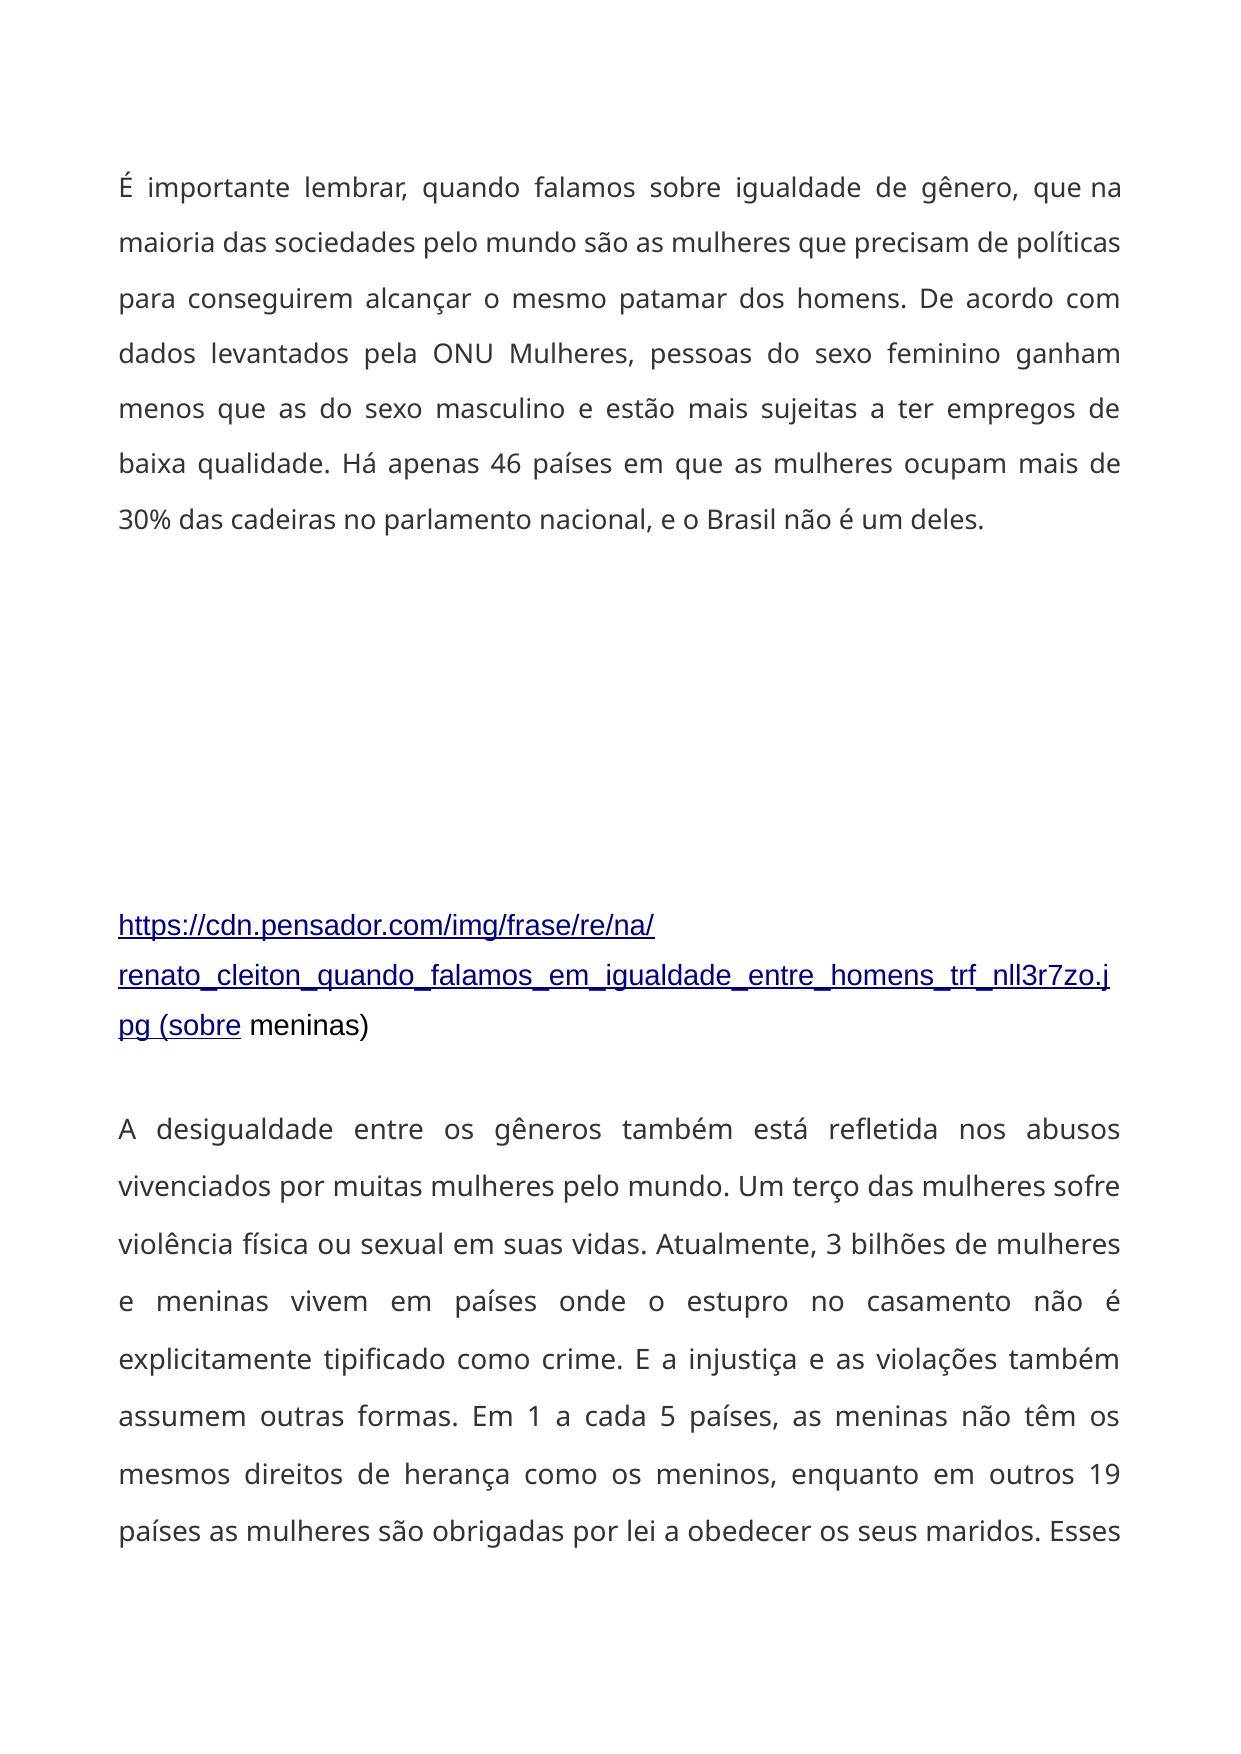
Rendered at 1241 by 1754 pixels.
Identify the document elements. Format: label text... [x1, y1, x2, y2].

text https://cdn.pensador.com/img/frase/re/na/renato_cleiton_quando_falamos_em_igualdade_entre_homens_trf_nll3r7zo.jpg (sobre meninas) [118, 908, 1122, 1042]
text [118, 1109, 1122, 1550]
text É importante lembrar, quando falamos sobre igualdade de gênero, que na maioria das sociedades pelo mundo são as mulheres que precisam de políticas para conseguirem alcançar o mesmo patamar dos homens. De acordo com dados levantados pela ONU Mulheres, pessoas do sexo feminino ganham menos que as do sexo masculino e estão mais sujeitas a ter empregos de baixa qualidade. Há apenas 46 países em que as mulheres ocupam mais de 30% das cadeiras no parlamento nacional, e o Brasil não é um deles. [118, 168, 1122, 537]
